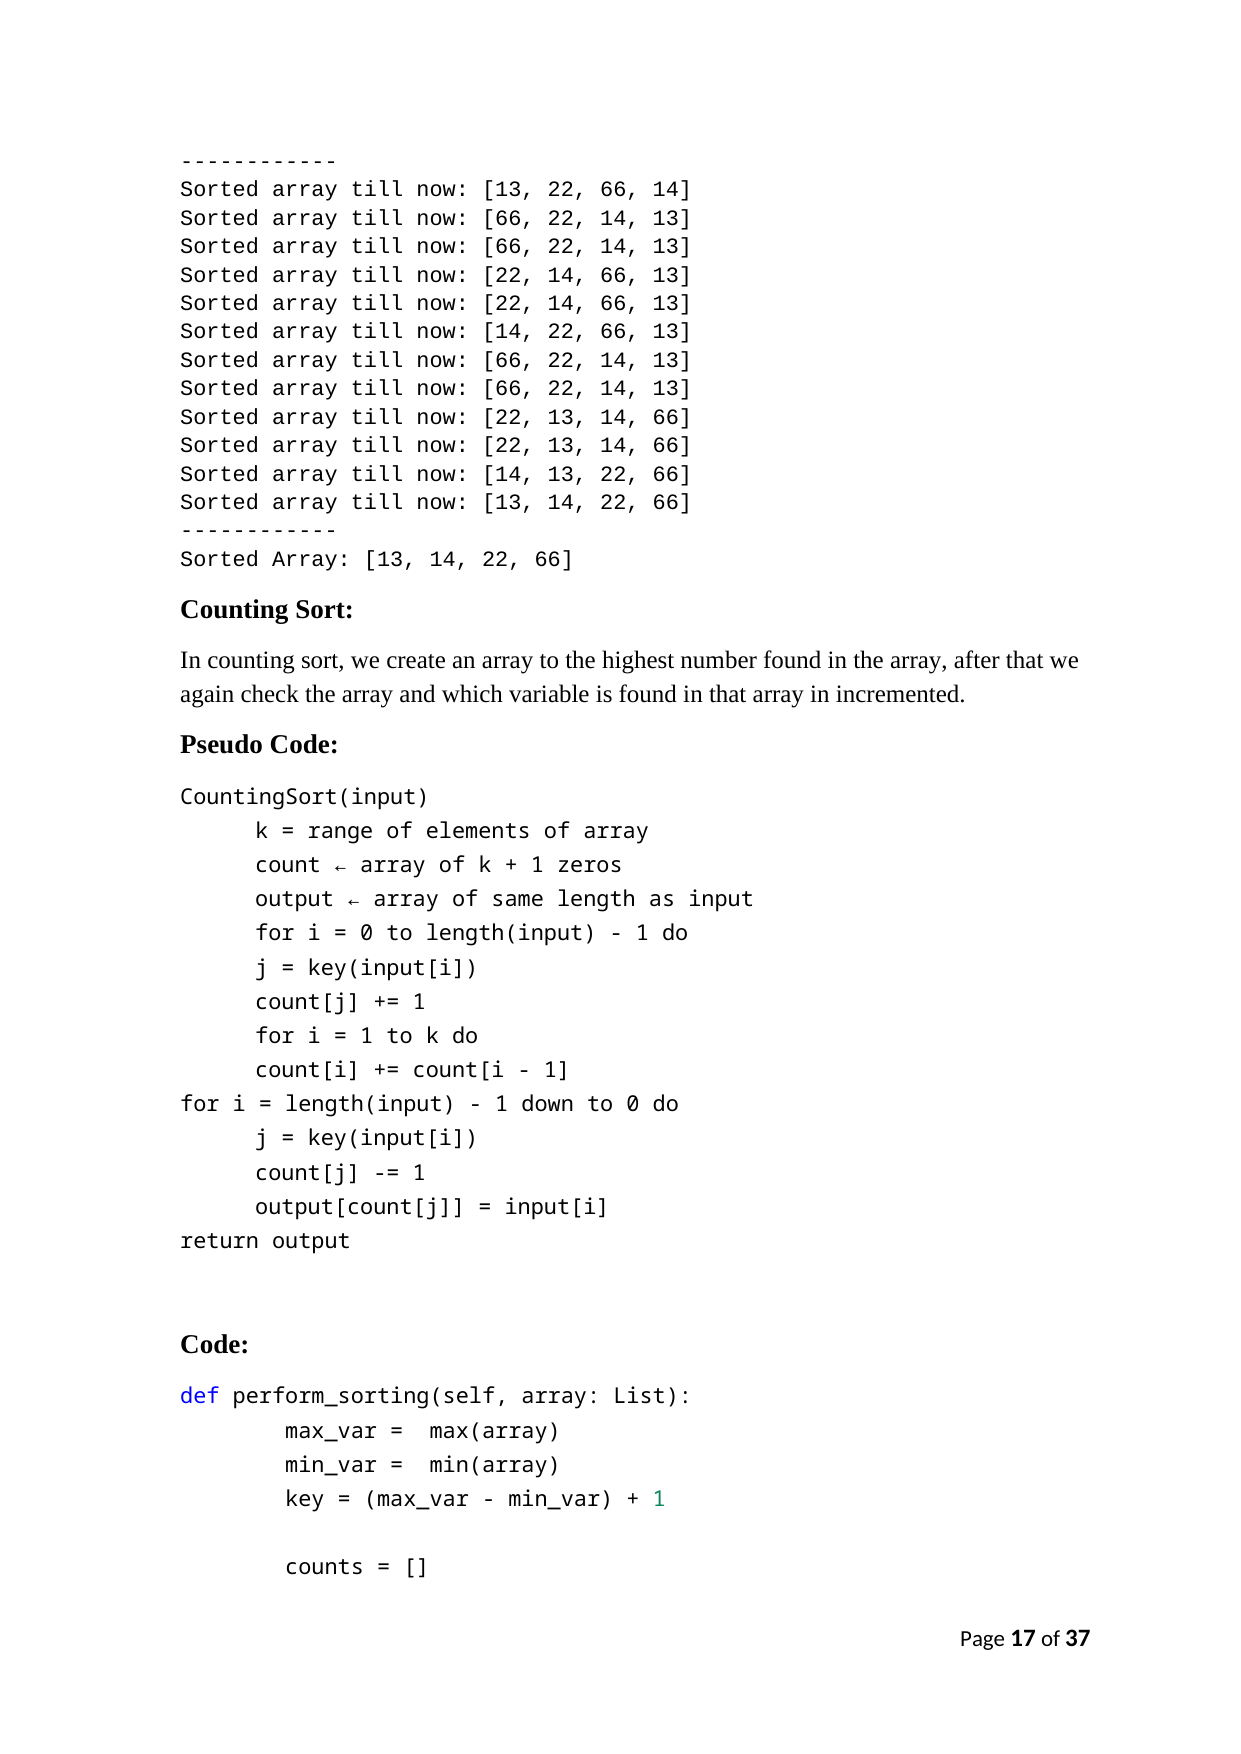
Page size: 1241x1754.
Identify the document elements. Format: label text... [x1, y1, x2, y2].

text output ← array of same length as input [180, 883, 1090, 913]
text Sorted Array: [13, 14, 22, 66] [180, 548, 1090, 573]
text Sorted array till now: [13, 14, 22, 66] [180, 491, 1090, 516]
text j = key(input[i]) [180, 1122, 1090, 1152]
text counts = [] [180, 1551, 1090, 1581]
text for i = 1 to k do [180, 1020, 1090, 1050]
text In counting sort, we create an array to the highest number found in the array, after that we again check the array and which variable is found in that array in incremented. [180, 646, 1090, 707]
text max_var = max(array) [180, 1415, 1090, 1444]
text Code: [180, 1328, 1090, 1359]
text output[count[j]] = input[i] [180, 1191, 1090, 1221]
text j = key(input[i]) [180, 952, 1090, 981]
text min_var = min(array) [180, 1449, 1090, 1479]
text count[j] -= 1 [180, 1157, 1090, 1186]
text Sorted array till now: [22, 14, 66, 13] [180, 292, 1090, 317]
text key = (max_var - min_var) + 1 [180, 1483, 1090, 1513]
text Sorted array till now: [66, 22, 14, 13] [180, 349, 1090, 374]
text Sorted array till now: [14, 13, 22, 66] [180, 463, 1090, 488]
text count[i] += count[i - 1] [180, 1054, 1090, 1084]
text Sorted array till now: [14, 22, 66, 13] [180, 321, 1090, 345]
text return output [180, 1225, 1090, 1255]
text for i = 0 to length(input) - 1 do [180, 917, 1090, 947]
text for i = length(input) - 1 down to 0 do [180, 1088, 1090, 1118]
text count ← array of k + 1 zeros [180, 849, 1090, 879]
text Sorted array till now: [66, 22, 14, 13] [180, 377, 1090, 402]
text k = range of elements of array [180, 815, 1090, 845]
text ------------ [180, 150, 1090, 175]
text def perform_sorting(self, array: List): [180, 1381, 1090, 1410]
text ------------ [180, 520, 1090, 544]
text Sorted array till now: [66, 22, 14, 13] [180, 207, 1090, 232]
text CountingSort(input) [180, 781, 1090, 811]
text Counting Sort: [180, 593, 1090, 624]
text Sorted array till now: [22, 14, 66, 13] [180, 264, 1090, 288]
text Sorted array till now: [22, 13, 14, 66] [180, 406, 1090, 431]
text Pseudo Code: [180, 728, 1090, 759]
text Sorted array till now: [66, 22, 14, 13] [180, 235, 1090, 260]
text Sorted array till now: [22, 13, 14, 66] [180, 434, 1090, 459]
text Sorted array till now: [13, 22, 66, 14] [180, 178, 1090, 203]
text count[j] += 1 [180, 986, 1090, 1016]
